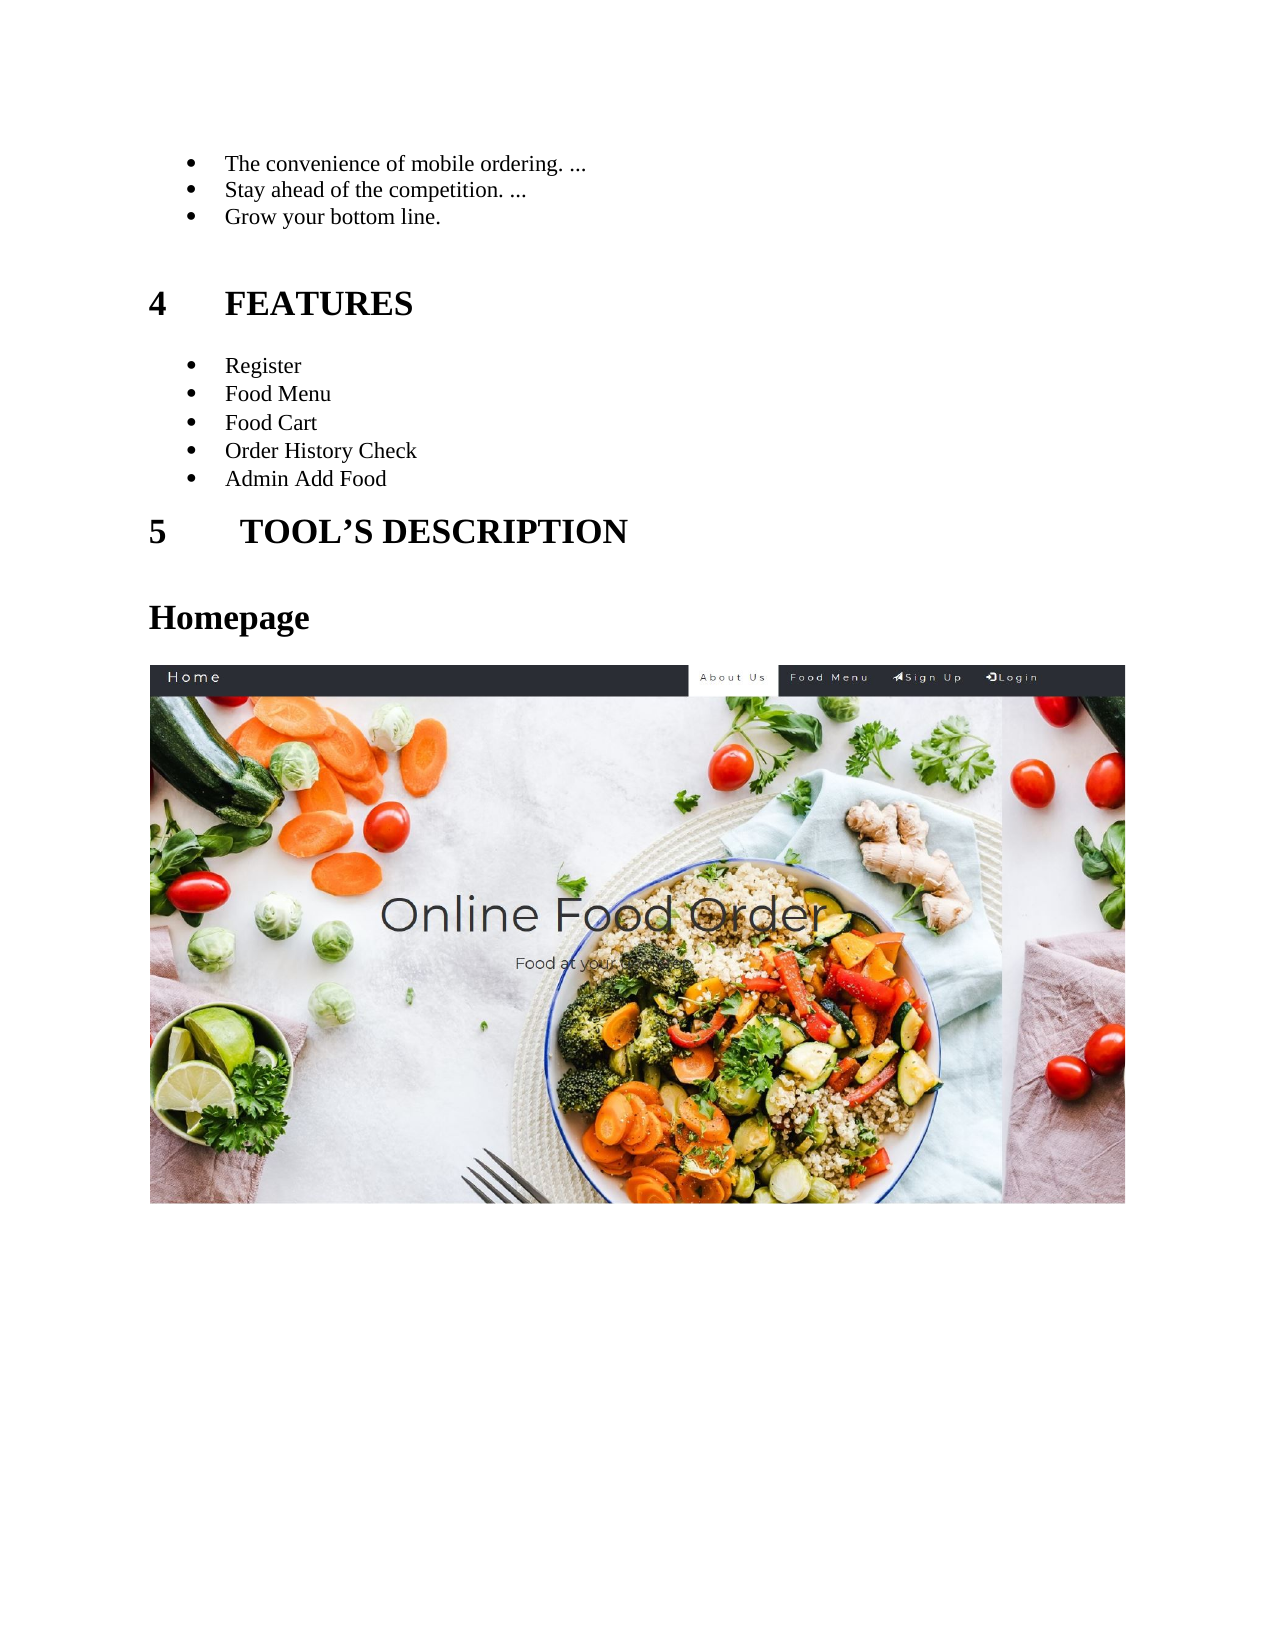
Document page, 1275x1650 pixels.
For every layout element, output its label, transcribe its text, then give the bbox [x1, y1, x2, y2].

subtitle 4 FEATURES [148, 282, 1125, 323]
list Admin Add Food [187, 465, 1125, 492]
subtitle 5 TOOL’S DESCRIPTION [148, 511, 1125, 551]
list Food Cart [187, 408, 1125, 435]
list The convenience of mobile ordering. ... [187, 150, 1115, 176]
list Food Menu [187, 380, 1125, 406]
list Order History Check [187, 437, 1125, 463]
picture [150, 665, 1125, 1204]
list Stay ahead of the competition. ... [187, 176, 1115, 203]
list Grow your bottom line. [187, 203, 1115, 229]
subtitle Homepage [148, 596, 1125, 637]
list Register [187, 352, 1125, 378]
